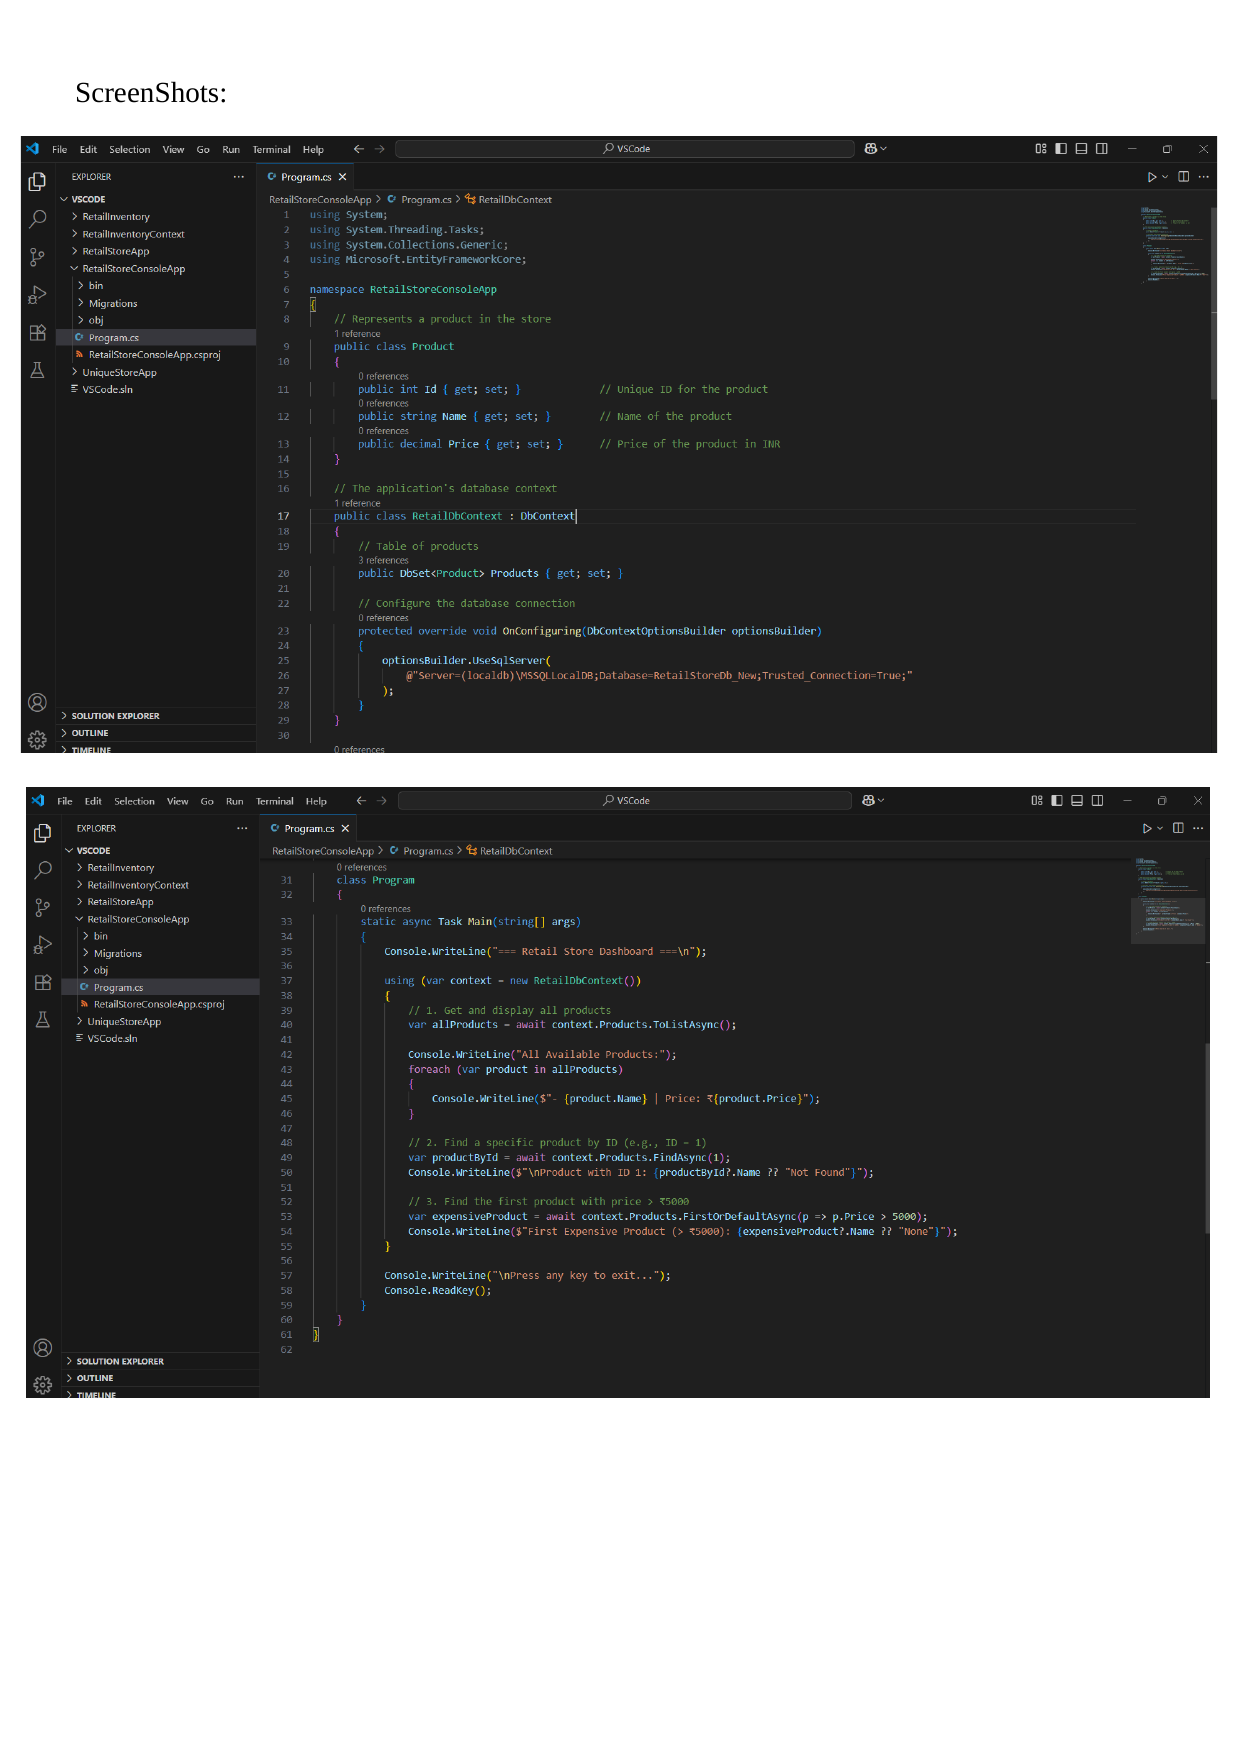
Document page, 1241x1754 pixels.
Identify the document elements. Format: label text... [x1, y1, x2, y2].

text ScreenShots: [75, 75, 1165, 108]
picture [20, 136, 1216, 751]
picture [25, 787, 1210, 1397]
